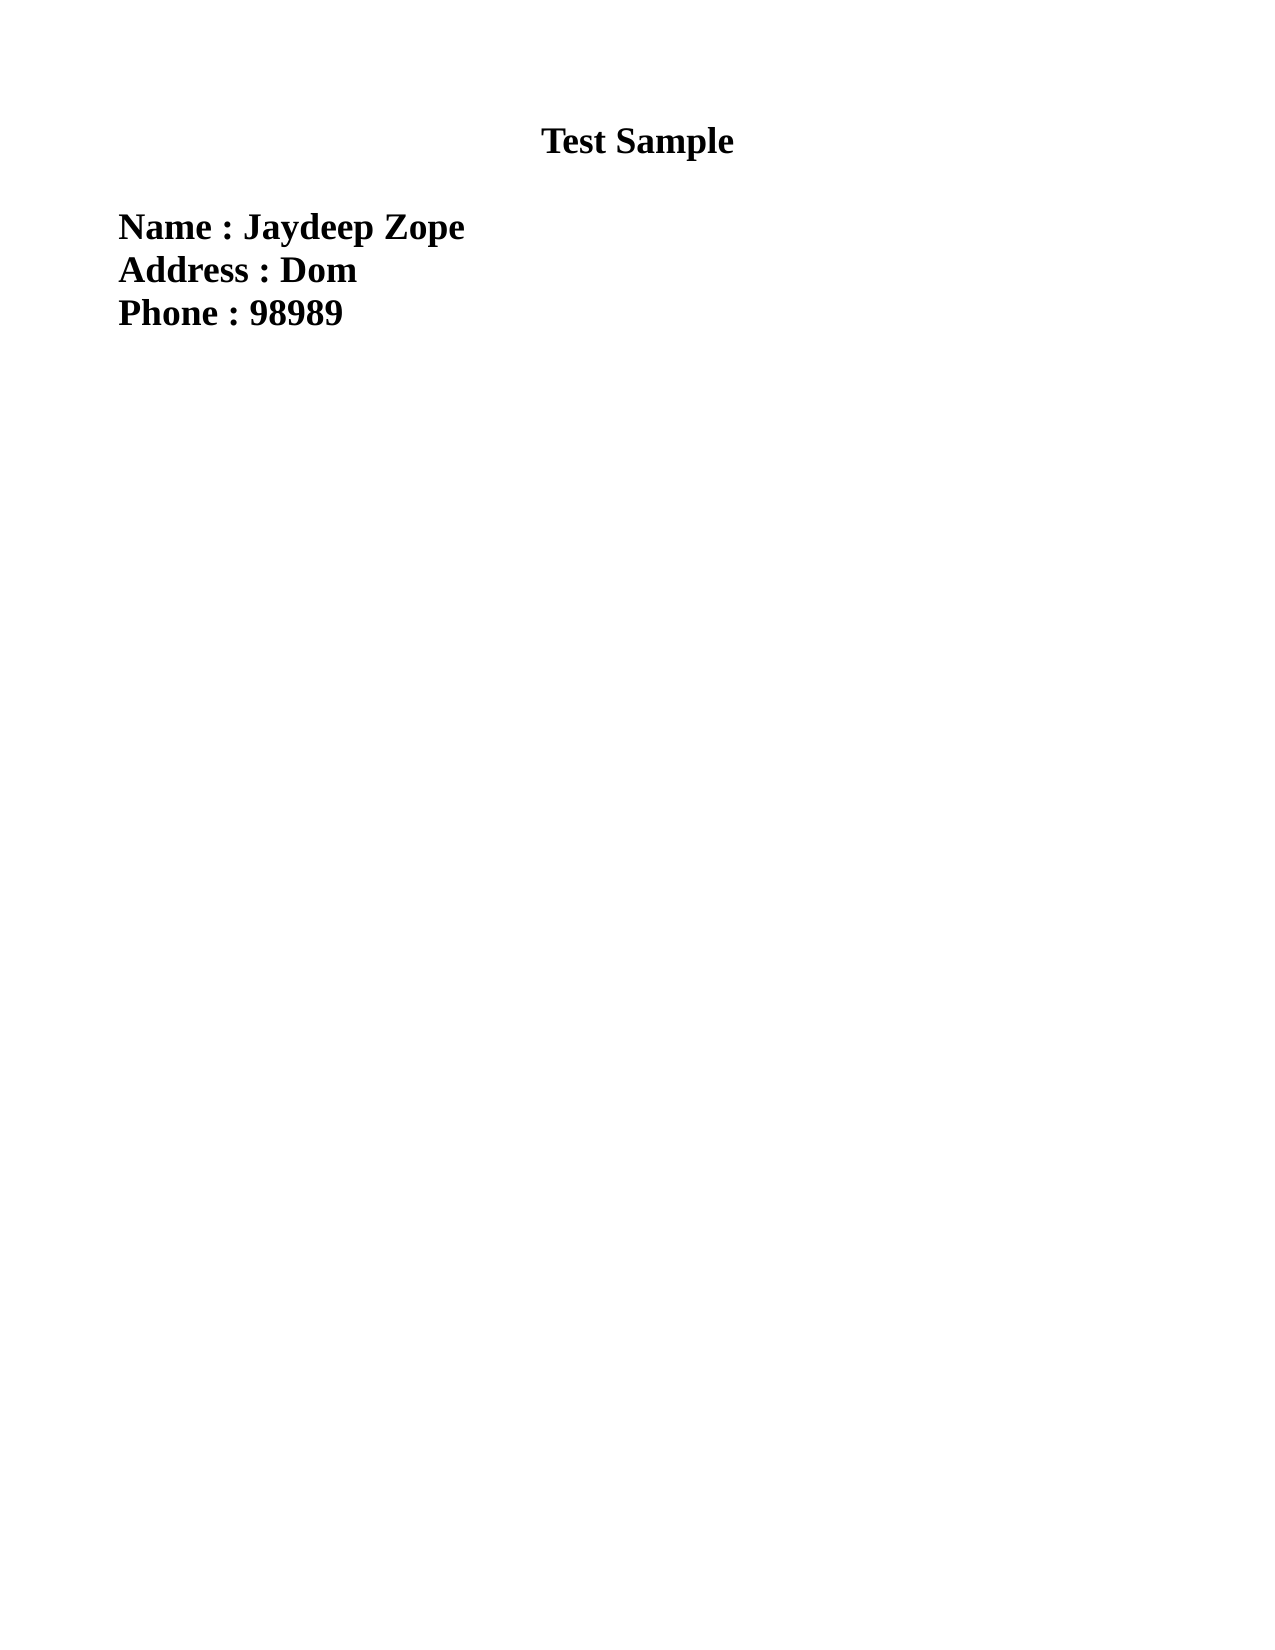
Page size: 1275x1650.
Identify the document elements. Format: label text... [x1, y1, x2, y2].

text Phone : 98989 [118, 291, 1157, 334]
text Name : Jaydeep Zope [118, 204, 1157, 247]
text Test Sample [118, 118, 1157, 161]
text Address : Dom [118, 247, 1157, 291]
